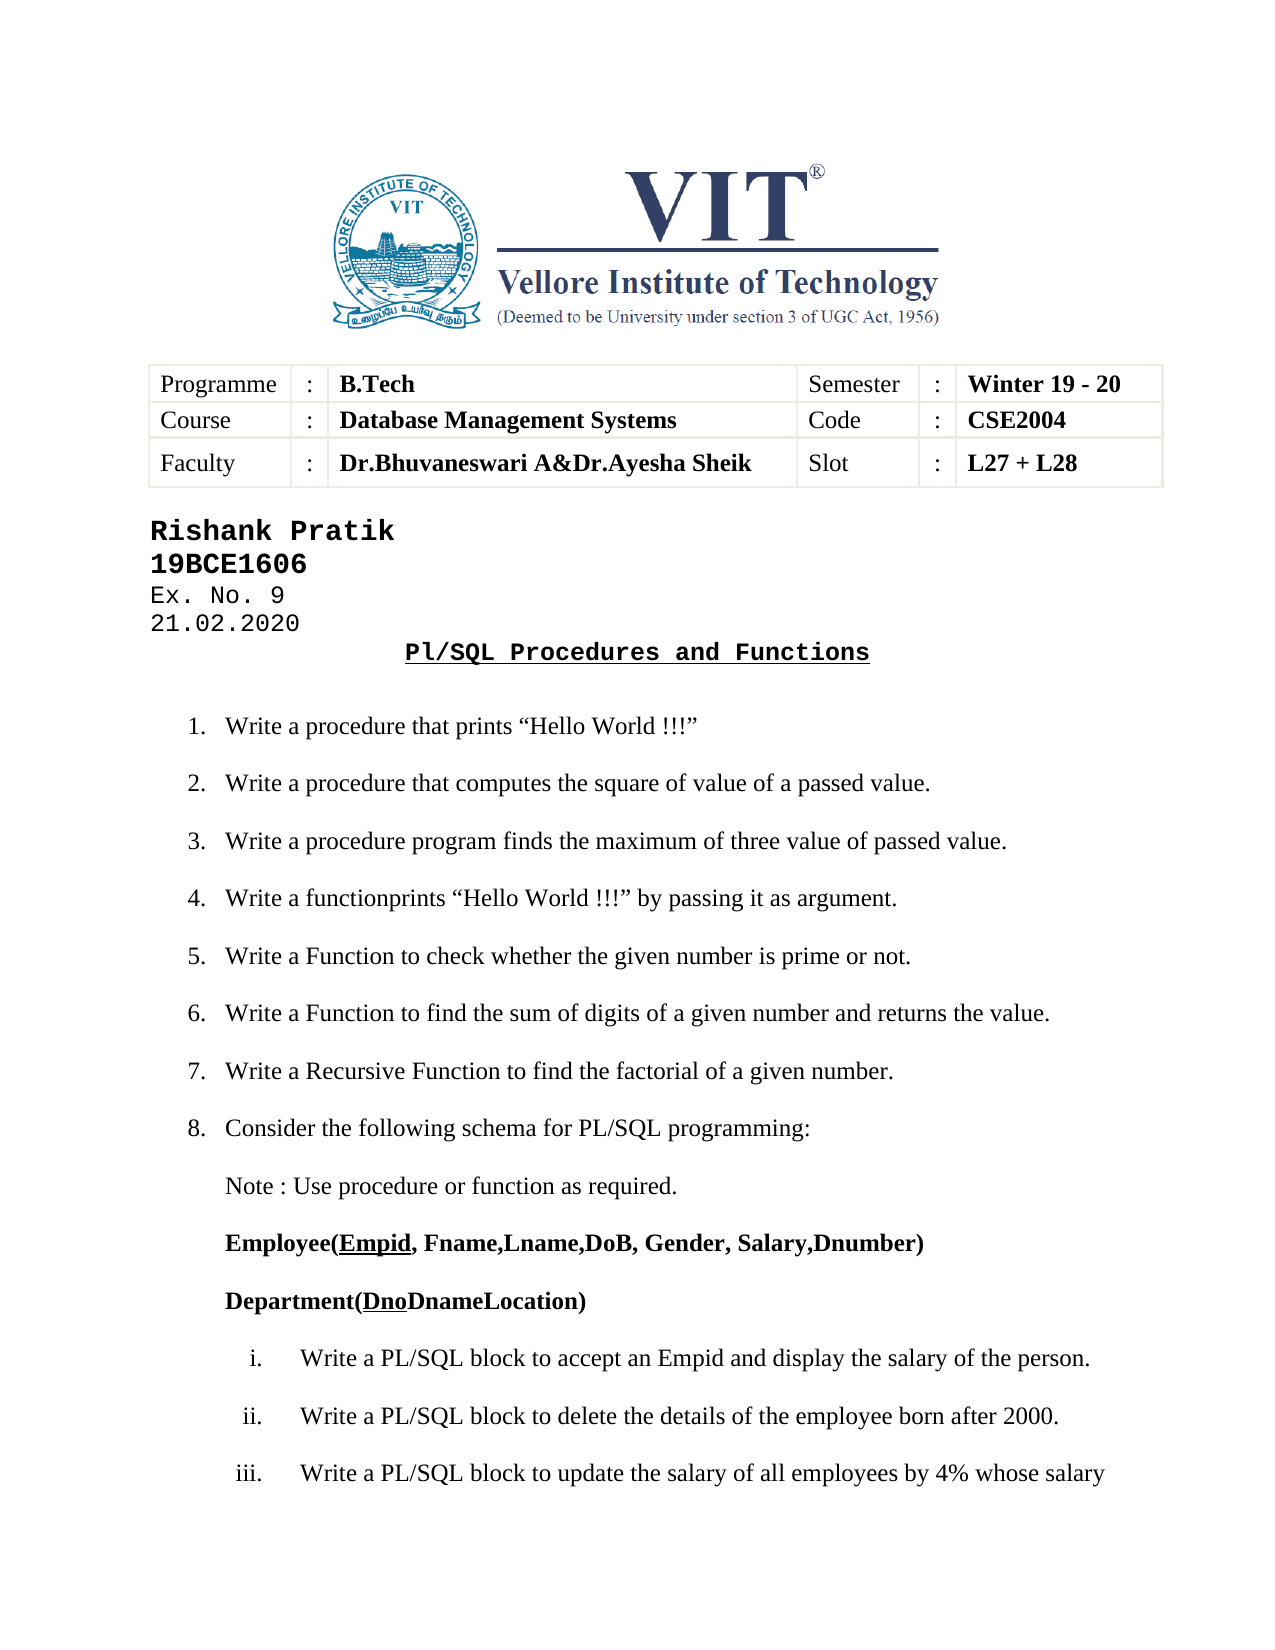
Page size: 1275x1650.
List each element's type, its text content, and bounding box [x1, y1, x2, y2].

picture [331, 150, 944, 335]
table_header Programme [150, 366, 290, 401]
table_cell Dr.Bhuvaneswari A&Dr.Ayesha Sheik [329, 439, 796, 486]
list Write a procedure that computes the square of value of a passed value. [187, 768, 1125, 797]
list Write a PL/SQL block to update the salary of all employees by 4% whose salary [262, 1458, 1125, 1487]
list Write a procedure program finds the maximum of three value of passed value. [187, 826, 1125, 854]
list Write a PL/SQL block to delete the details of the employee born after 2000. [262, 1401, 1125, 1429]
text Rishank Pratik [150, 517, 1125, 549]
list Write a functionprints “Hello World !!!” by passing it as argument. [187, 883, 1125, 912]
list Write a Recursive Function to find the factorial of a given number. [187, 1056, 1125, 1084]
table_cell L27 + L28 [957, 439, 1161, 486]
table_header Semester [798, 366, 918, 401]
table_header B.Tech [329, 366, 796, 401]
table_cell CSE2004 [957, 403, 1161, 436]
list Note : Use procedure or function as required. [225, 1171, 1125, 1199]
list Consider the following schema for PL/SQL programming: [187, 1113, 1125, 1142]
list Department(DnoDnameLocation) [225, 1286, 1125, 1314]
table_cell : [292, 403, 327, 436]
table_header : [292, 366, 327, 401]
text 21.02.2020 [150, 611, 1125, 639]
table_cell : [920, 439, 955, 486]
table_cell Course [150, 403, 290, 436]
list Write a Function to find the sum of digits of a given number and returns the value. [187, 998, 1125, 1027]
list Employee(Empid, Fname,Lname,DoB, Gender, Salary,Dnumber) [225, 1228, 1125, 1257]
text 19BCE1606 [150, 549, 1125, 583]
list Write a procedure that prints “Hello World !!!” [187, 711, 1125, 739]
text Ex. No. 9 [150, 583, 1125, 611]
table_header : [920, 366, 955, 401]
list Write a PL/SQL block to accept an Empid and display the salary of the person. [262, 1343, 1125, 1372]
table_cell Database Management Systems [329, 403, 796, 436]
list Write a Function to check whether the given number is prime or not. [187, 941, 1125, 969]
table_cell Slot [798, 439, 918, 486]
table_cell : [920, 403, 955, 436]
table_cell Faculty [150, 439, 290, 486]
table_cell : [292, 439, 327, 486]
text Pl/SQL Procedures and Functions [150, 639, 1125, 668]
table_cell Code [798, 403, 918, 436]
table_header Winter 19 - 20 [957, 366, 1161, 401]
